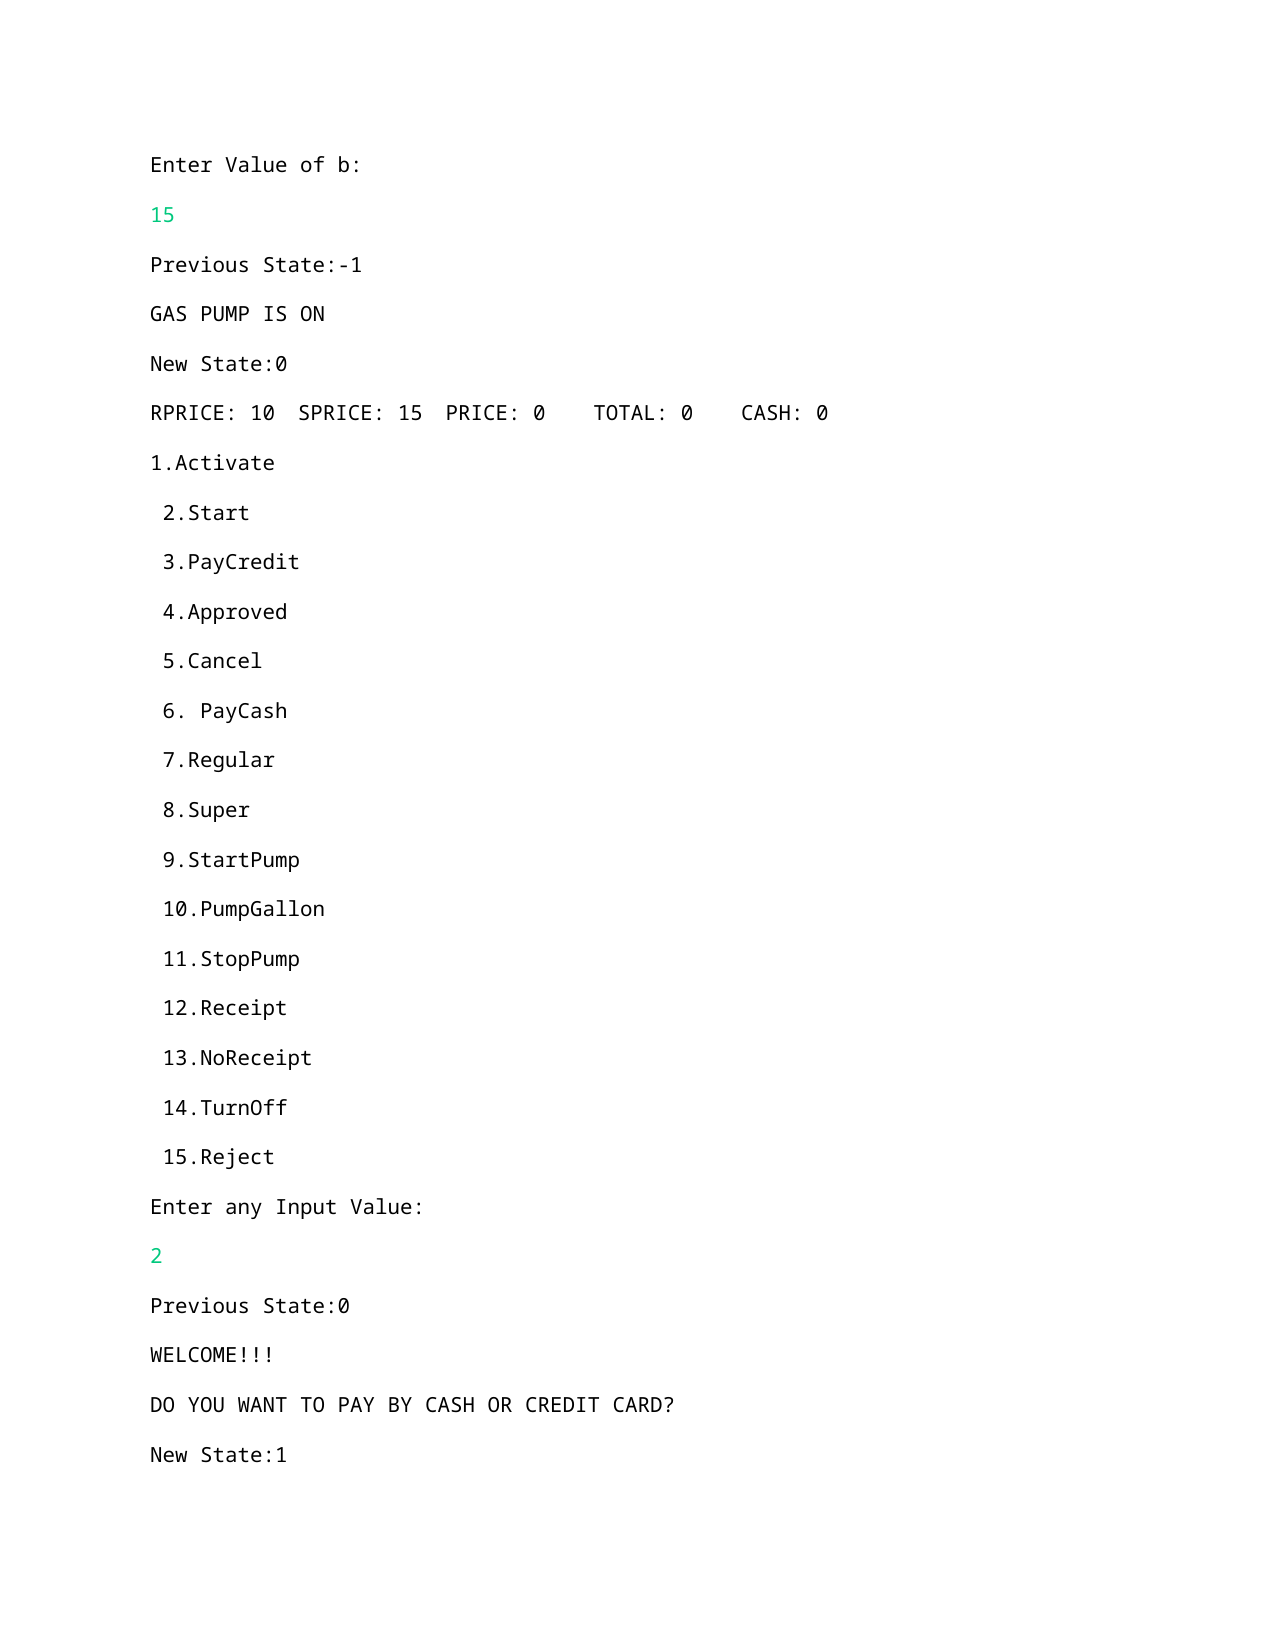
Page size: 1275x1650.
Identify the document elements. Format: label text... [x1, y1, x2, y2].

text Enter any Input Value: [150, 1191, 1125, 1220]
text GAS PUMP IS ON [150, 299, 1125, 327]
text 8.Super [150, 794, 1125, 823]
text 12.Receipt [150, 993, 1125, 1022]
text 2.Start [150, 497, 1125, 526]
text 9.StartPump [150, 844, 1125, 873]
text 3.PayCredit [150, 547, 1125, 575]
text 14.TurnOff [150, 1092, 1125, 1121]
text Enter Value of b: [150, 150, 1125, 179]
text New State:1 [150, 1439, 1125, 1468]
text DO YOU WANT TO PAY BY CASH OR CREDIT CARD? [150, 1389, 1125, 1418]
text 1.Activate [150, 447, 1125, 476]
text 5.Cancel [150, 646, 1125, 674]
text WELCOME!!! [150, 1340, 1125, 1369]
text New State:0 [150, 348, 1125, 377]
text Previous State:0 [150, 1290, 1125, 1319]
text 10.PumpGallon [150, 894, 1125, 922]
text Previous State:-1 [150, 249, 1125, 278]
text 7.Regular [150, 745, 1125, 774]
text RPRICE: 10 SPRICE: 15 PRICE: 0 TOTAL: 0 CASH: 0 [150, 398, 1125, 427]
text 2 [150, 1241, 1125, 1269]
text 15.Reject [150, 1142, 1125, 1170]
text 11.StopPump [150, 943, 1125, 972]
text 6. PayCash [150, 695, 1125, 724]
text 13.NoReceipt [150, 1042, 1125, 1071]
text 15 [150, 199, 1125, 228]
text 4.Approved [150, 596, 1125, 625]
